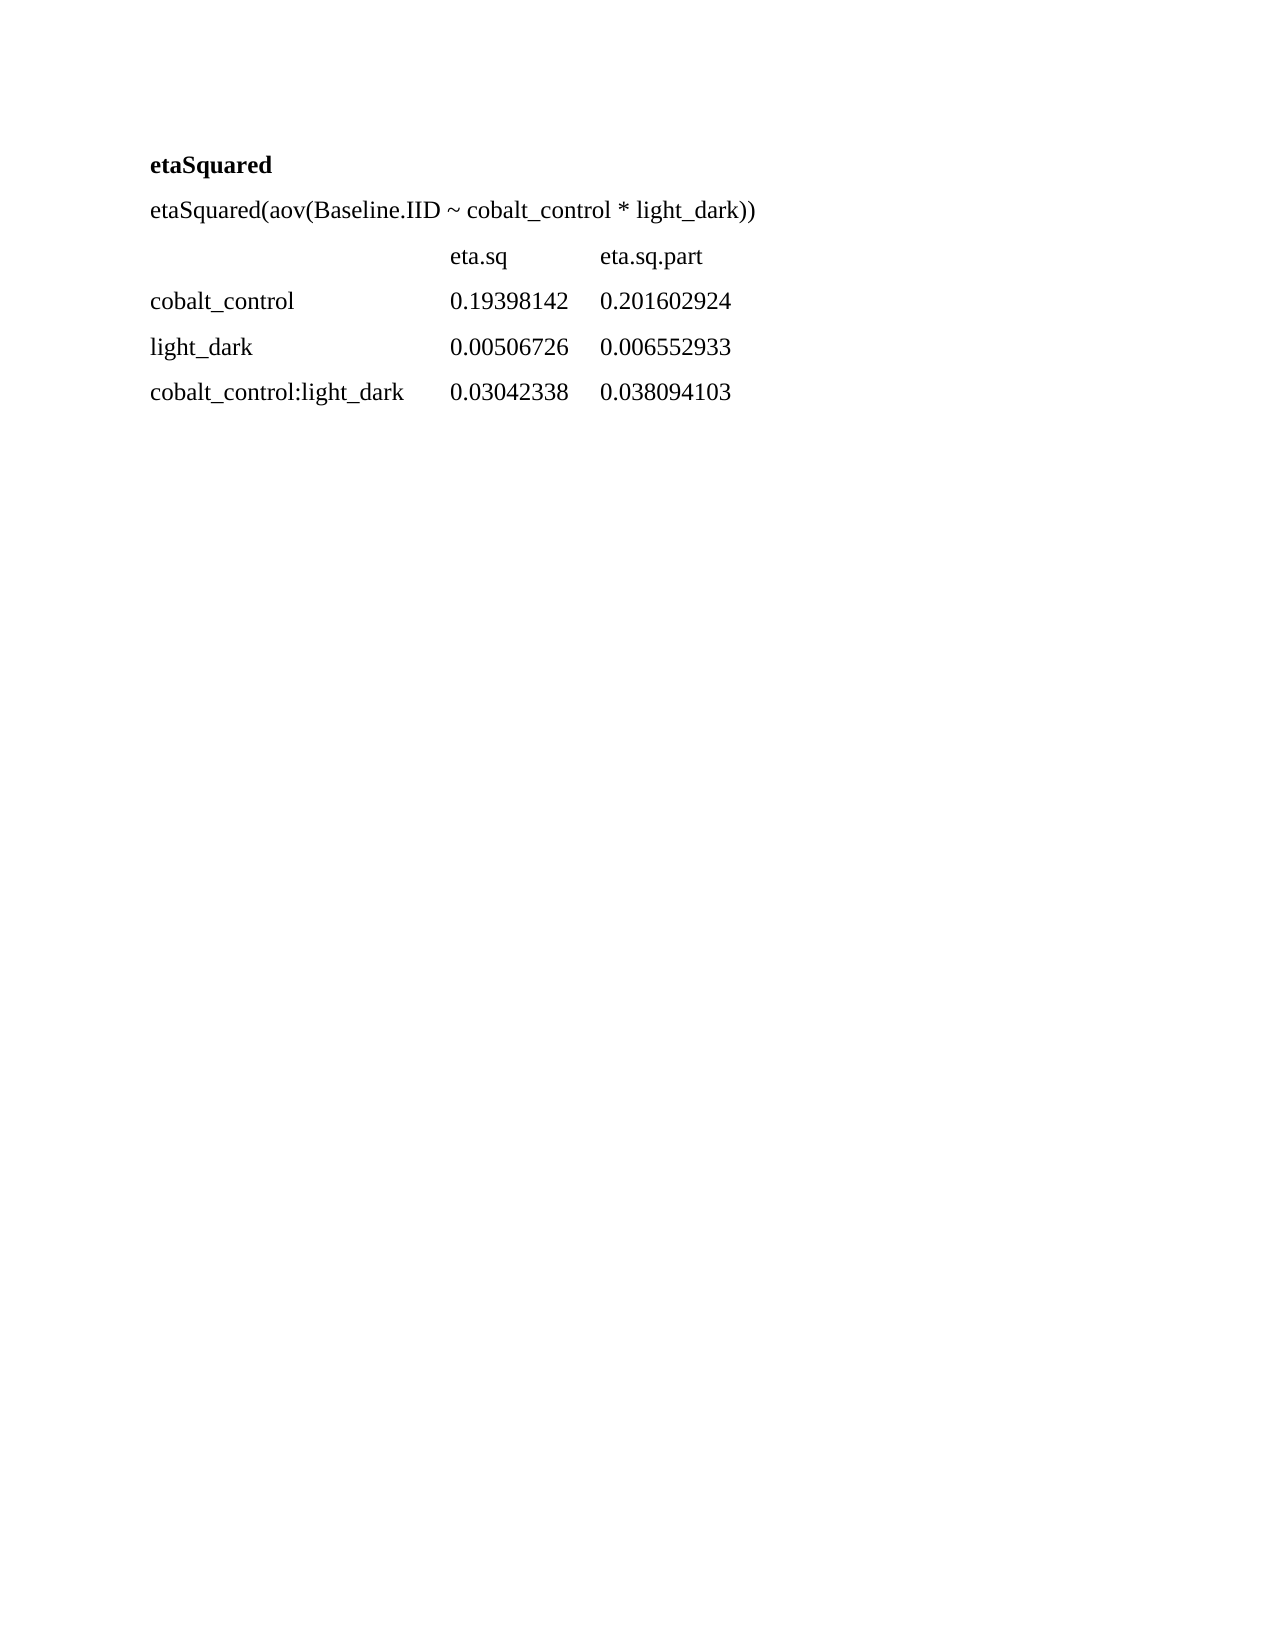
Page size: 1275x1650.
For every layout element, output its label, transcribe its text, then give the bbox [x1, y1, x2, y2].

text etaSquared [150, 150, 1125, 179]
text cobalt_control 0.19398142 0.201602924 [150, 286, 1125, 315]
text light_dark 0.00506726 0.006552933 [150, 332, 1125, 360]
text eta.sq eta.sq.part [375, 241, 1125, 269]
text cobalt_control:light_dark 0.03042338 0.038094103 [150, 377, 1125, 406]
text etaSquared(aov(Baseline.IID ~ cobalt_control * light_dark)) [150, 195, 1125, 224]
